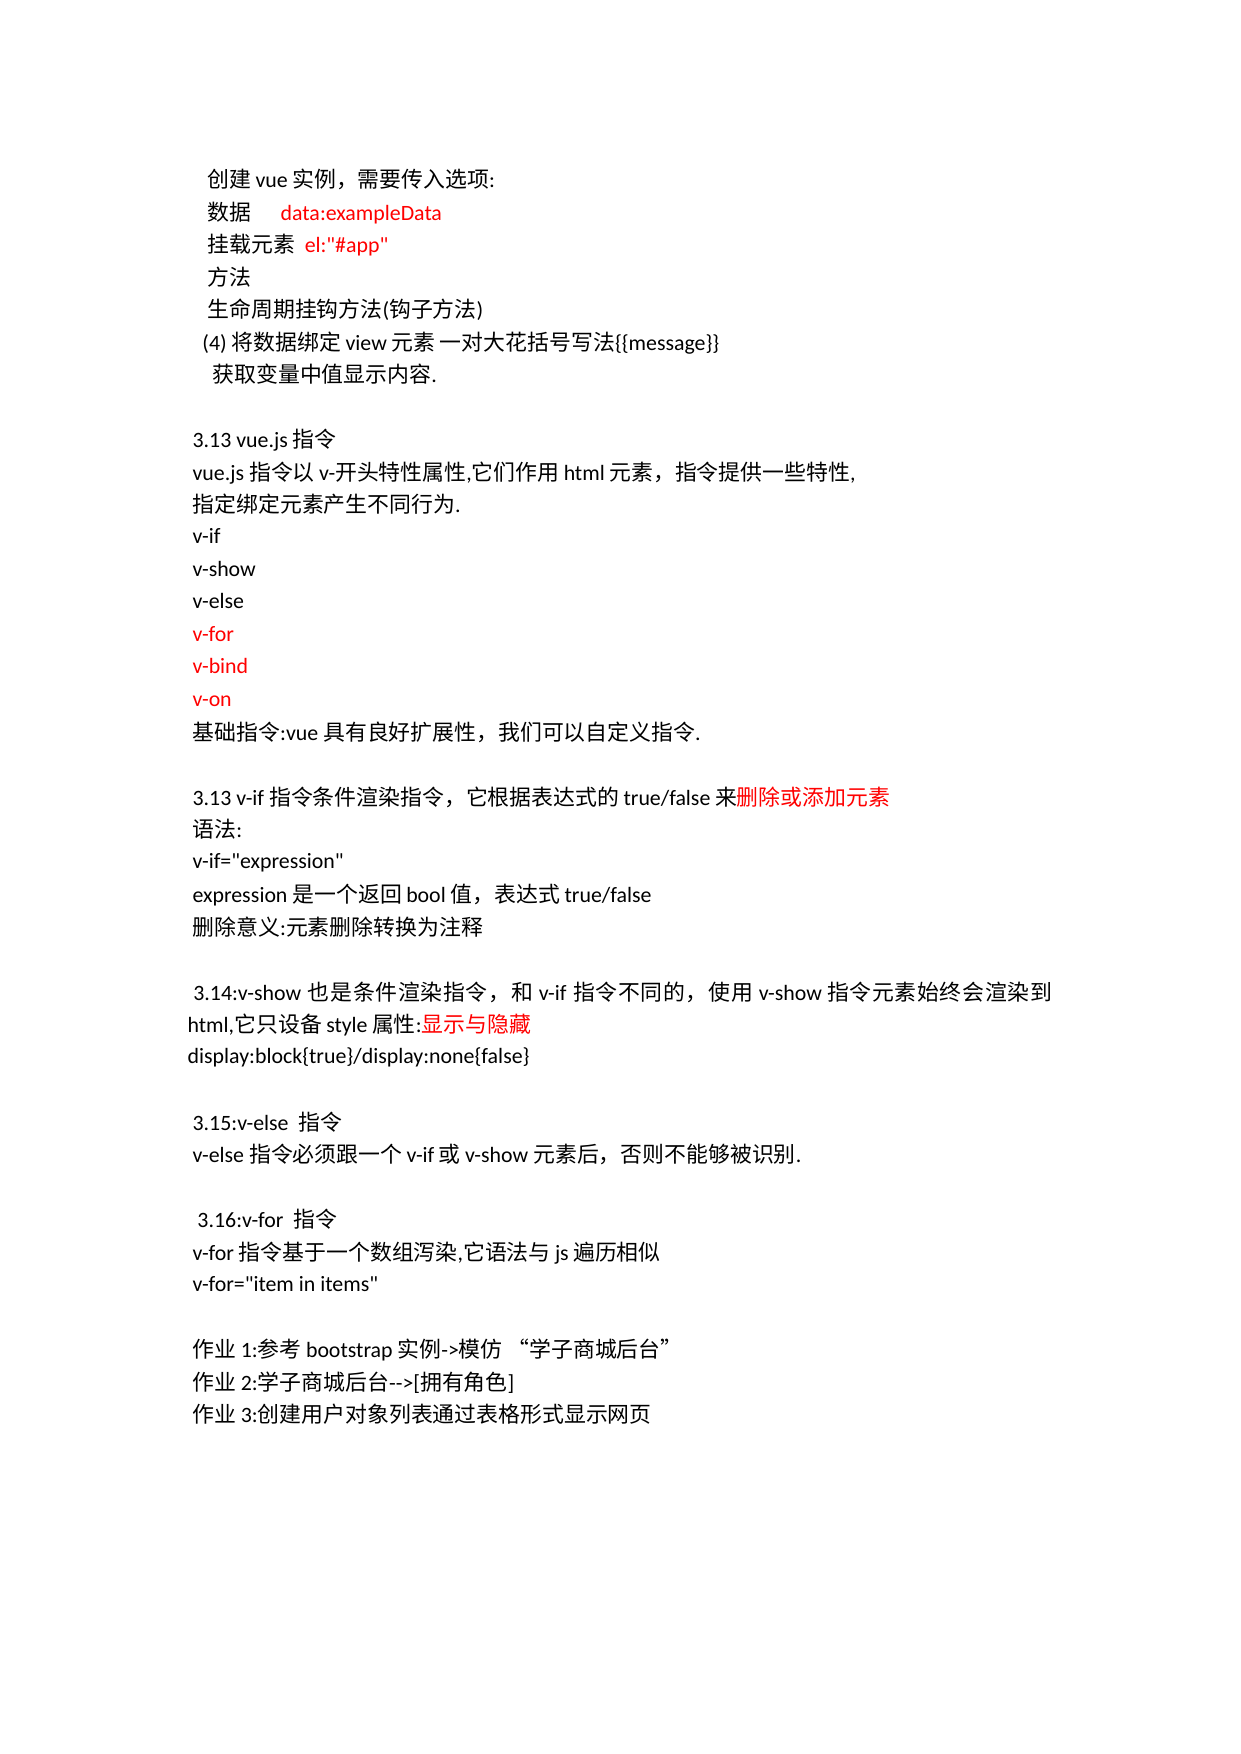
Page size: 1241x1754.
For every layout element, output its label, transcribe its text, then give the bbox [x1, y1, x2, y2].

text v-if [187, 519, 1053, 552]
text v-show [187, 552, 1053, 584]
text v-for [187, 617, 1053, 649]
text 3.15:v-else 指令 [187, 1104, 1053, 1137]
text 作业2:学子商城后台-->[拥有角色] [187, 1364, 1053, 1397]
text v-bind [187, 649, 1053, 682]
text expression 是一个返回bool 值，表达式true/false [187, 877, 1053, 909]
text 挂载元素 el:"#app" [187, 227, 1053, 259]
text v-on [187, 682, 1053, 714]
text 方法 [187, 259, 1053, 292]
text 基础指令:vue 具有良好扩展性，我们可以自定义指令. [187, 714, 1053, 747]
text v-if="expression" [187, 844, 1053, 877]
text 3.13 v-if 指令条件渲染指令，它根据表达式的true/false来删除或添加元素 [187, 779, 1053, 812]
text 指定绑定元素产生不同行为. [187, 487, 1053, 519]
text v-for 指令基于一个数组泻染,它语法与js遍历相似 [187, 1234, 1053, 1267]
text vue.js 指令以v-开头特性属性,它们作用html元素，指令提供一些特性, [187, 454, 1053, 487]
text 生命周期挂钩方法(钩子方法) [187, 292, 1053, 324]
text v-else [187, 584, 1053, 617]
text 删除意义:元素删除转换为注释 [187, 909, 1053, 942]
text 语法: [187, 812, 1053, 844]
text 作业1:参考bootstrap 实例->模仿 “学子商城后台” [187, 1332, 1053, 1364]
text 作业3:创建用户对象列表通过表格形式显示网页 [187, 1397, 1053, 1429]
text 3.16:v-for 指令 [187, 1202, 1053, 1234]
text v-else 指令必须跟一个v-if或v-show 元素后，否则不能够被识别. [187, 1137, 1053, 1169]
text display:block{true}/display:none{false} [187, 1039, 1053, 1072]
text 3.13 vue.js 指令 [187, 422, 1053, 454]
text 数据 data:exampleData [187, 194, 1053, 227]
text v-for="item in items" [187, 1267, 1053, 1299]
text (4) 将数据绑定view元素 一对大花括号写法{{message}} [187, 324, 1053, 357]
text 获取变量中值显示内容. [187, 357, 1053, 389]
text 创建vue实例，需要传入选项: [187, 162, 1053, 194]
text 3.14:v-show 也是条件渲染指令，和v-if 指令不同的，使用v-show指令元素始终会渲染到html,它只设备style属性:显示与隐藏 [187, 974, 1053, 1039]
